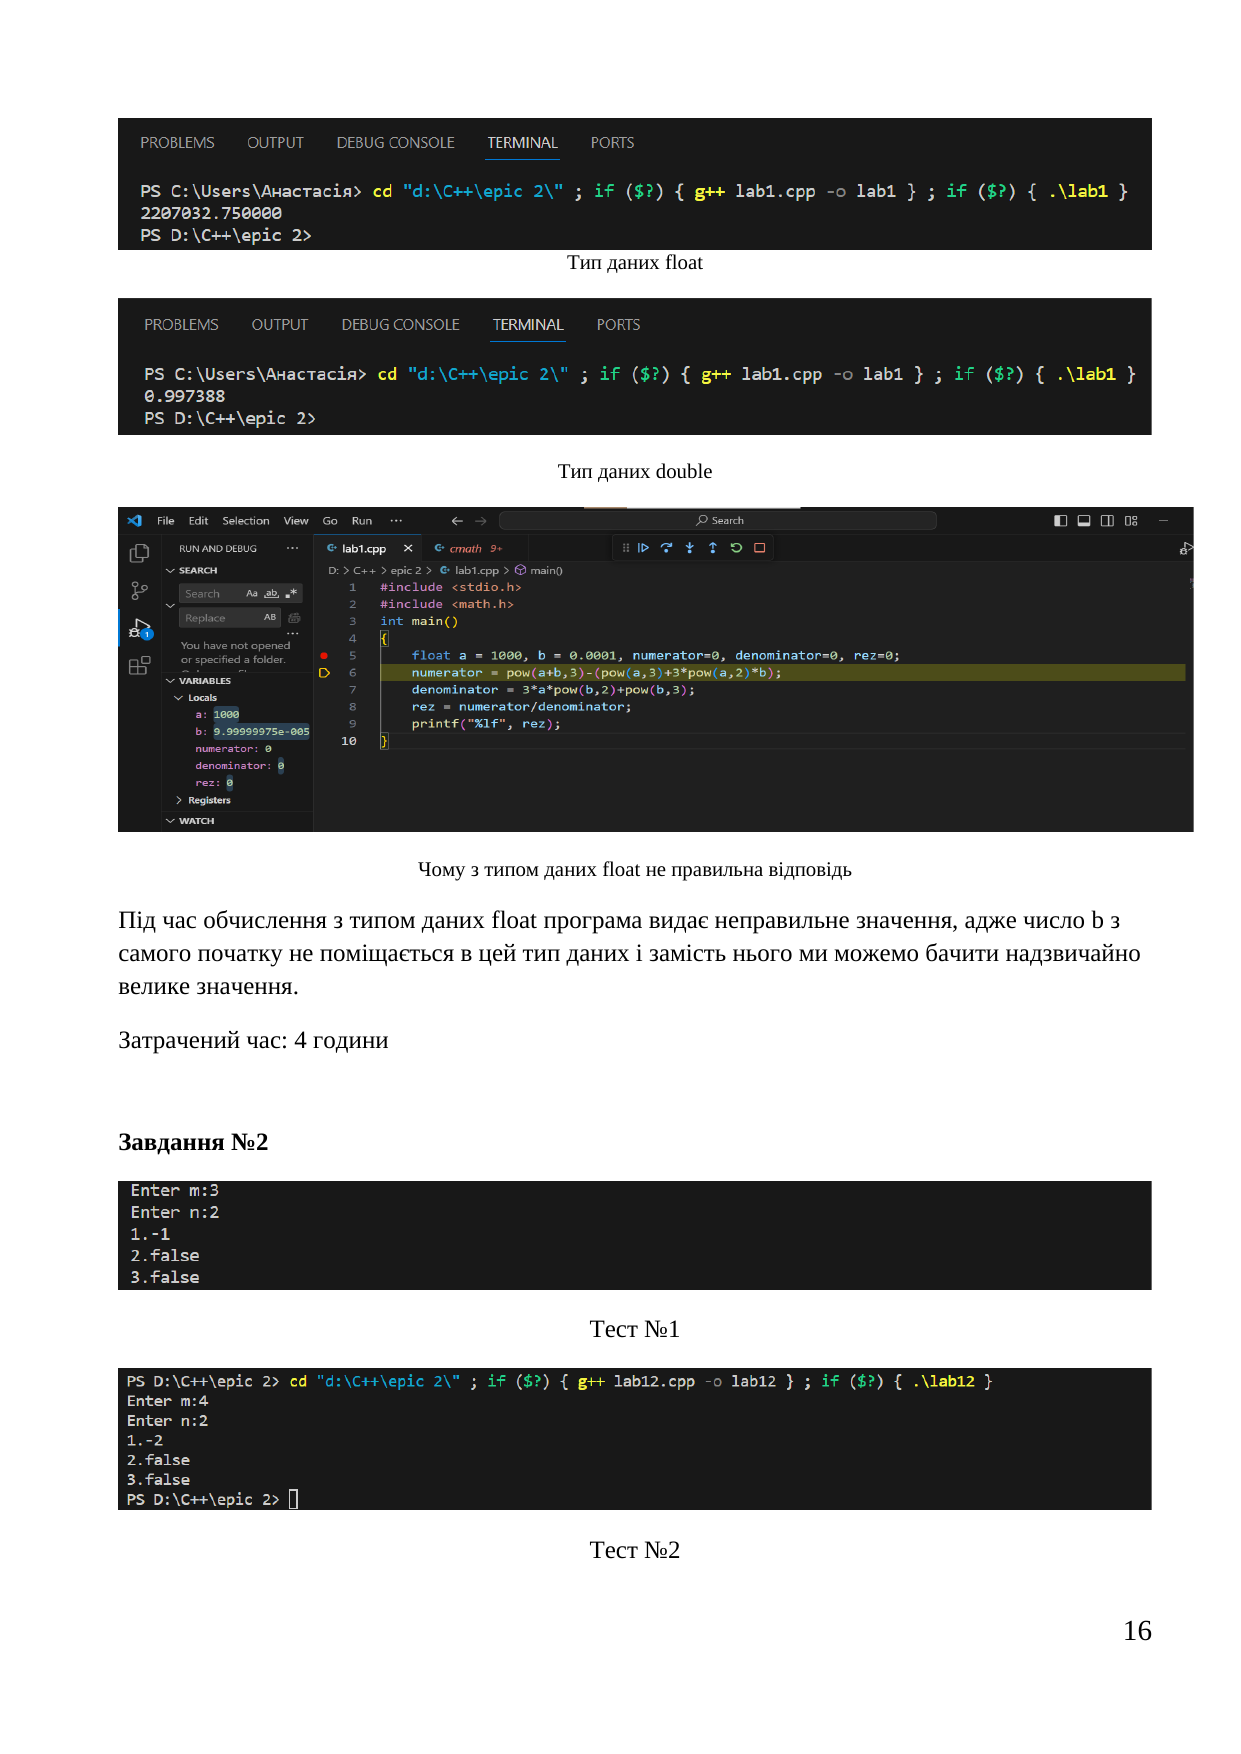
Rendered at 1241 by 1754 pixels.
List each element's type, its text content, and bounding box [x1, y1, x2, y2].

text Тип даних float [118, 250, 1152, 274]
picture [118, 1181, 1152, 1290]
text Тип даних double [118, 459, 1152, 483]
text Під час обчислення з типом даних float програма видає неправильне значення, адже число b з самого початку не поміщається в цей тип даних і замість нього ми можемо бачити надзвичайно велике значення. [118, 905, 1152, 1000]
text Затрачений час: 4 години [118, 1025, 1152, 1054]
text Чому з типом даних float не правильна відповідь [118, 857, 1152, 881]
text Завдання №2 [118, 1127, 1152, 1156]
picture [118, 118, 1152, 250]
picture [118, 507, 1194, 832]
text Тест №1 [118, 1314, 1152, 1343]
text Тест №2 [118, 1535, 1152, 1564]
picture [118, 1368, 1152, 1510]
picture [118, 298, 1152, 435]
